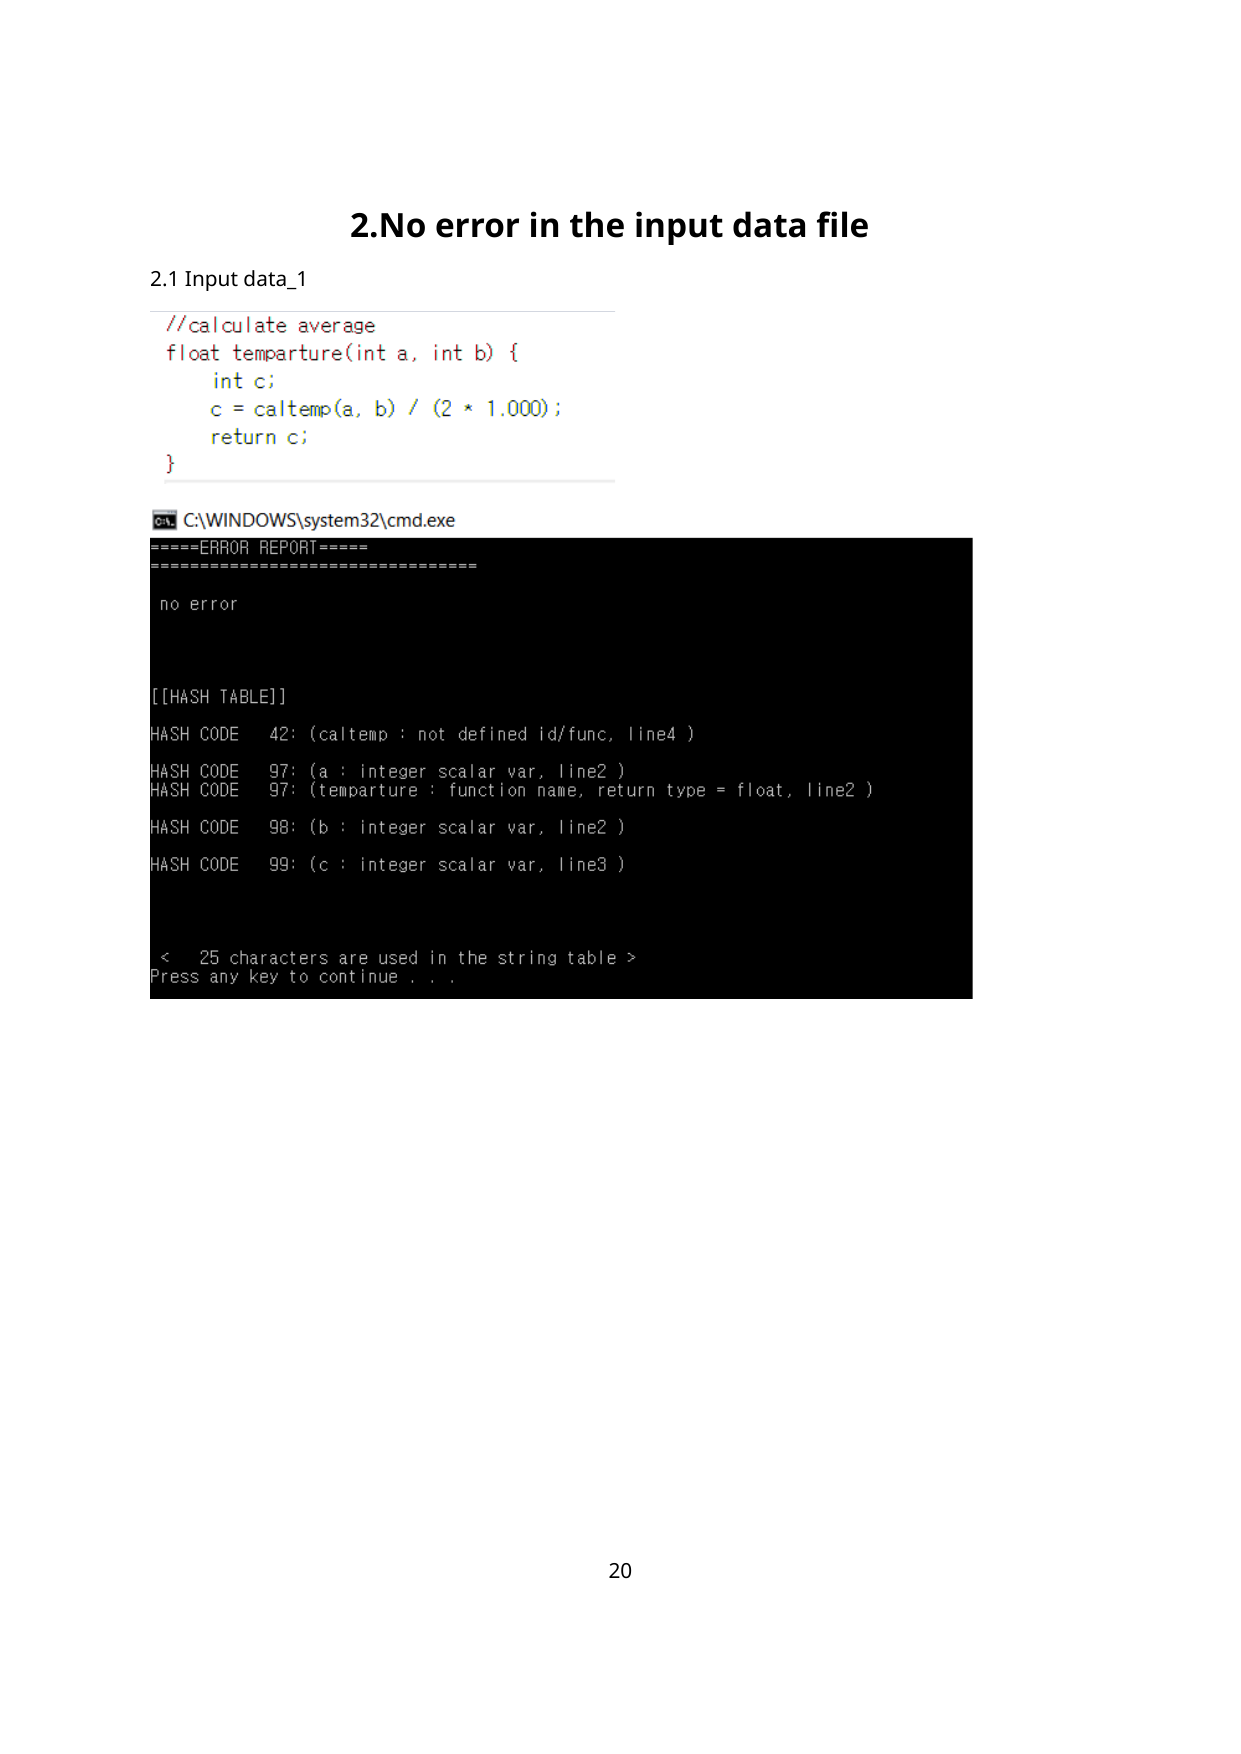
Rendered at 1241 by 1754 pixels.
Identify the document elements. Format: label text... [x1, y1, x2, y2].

picture [150, 502, 973, 999]
title 2.No error in the input data file [150, 202, 1090, 248]
text 2.1 Input data_1 [150, 264, 1090, 292]
picture [150, 311, 615, 484]
